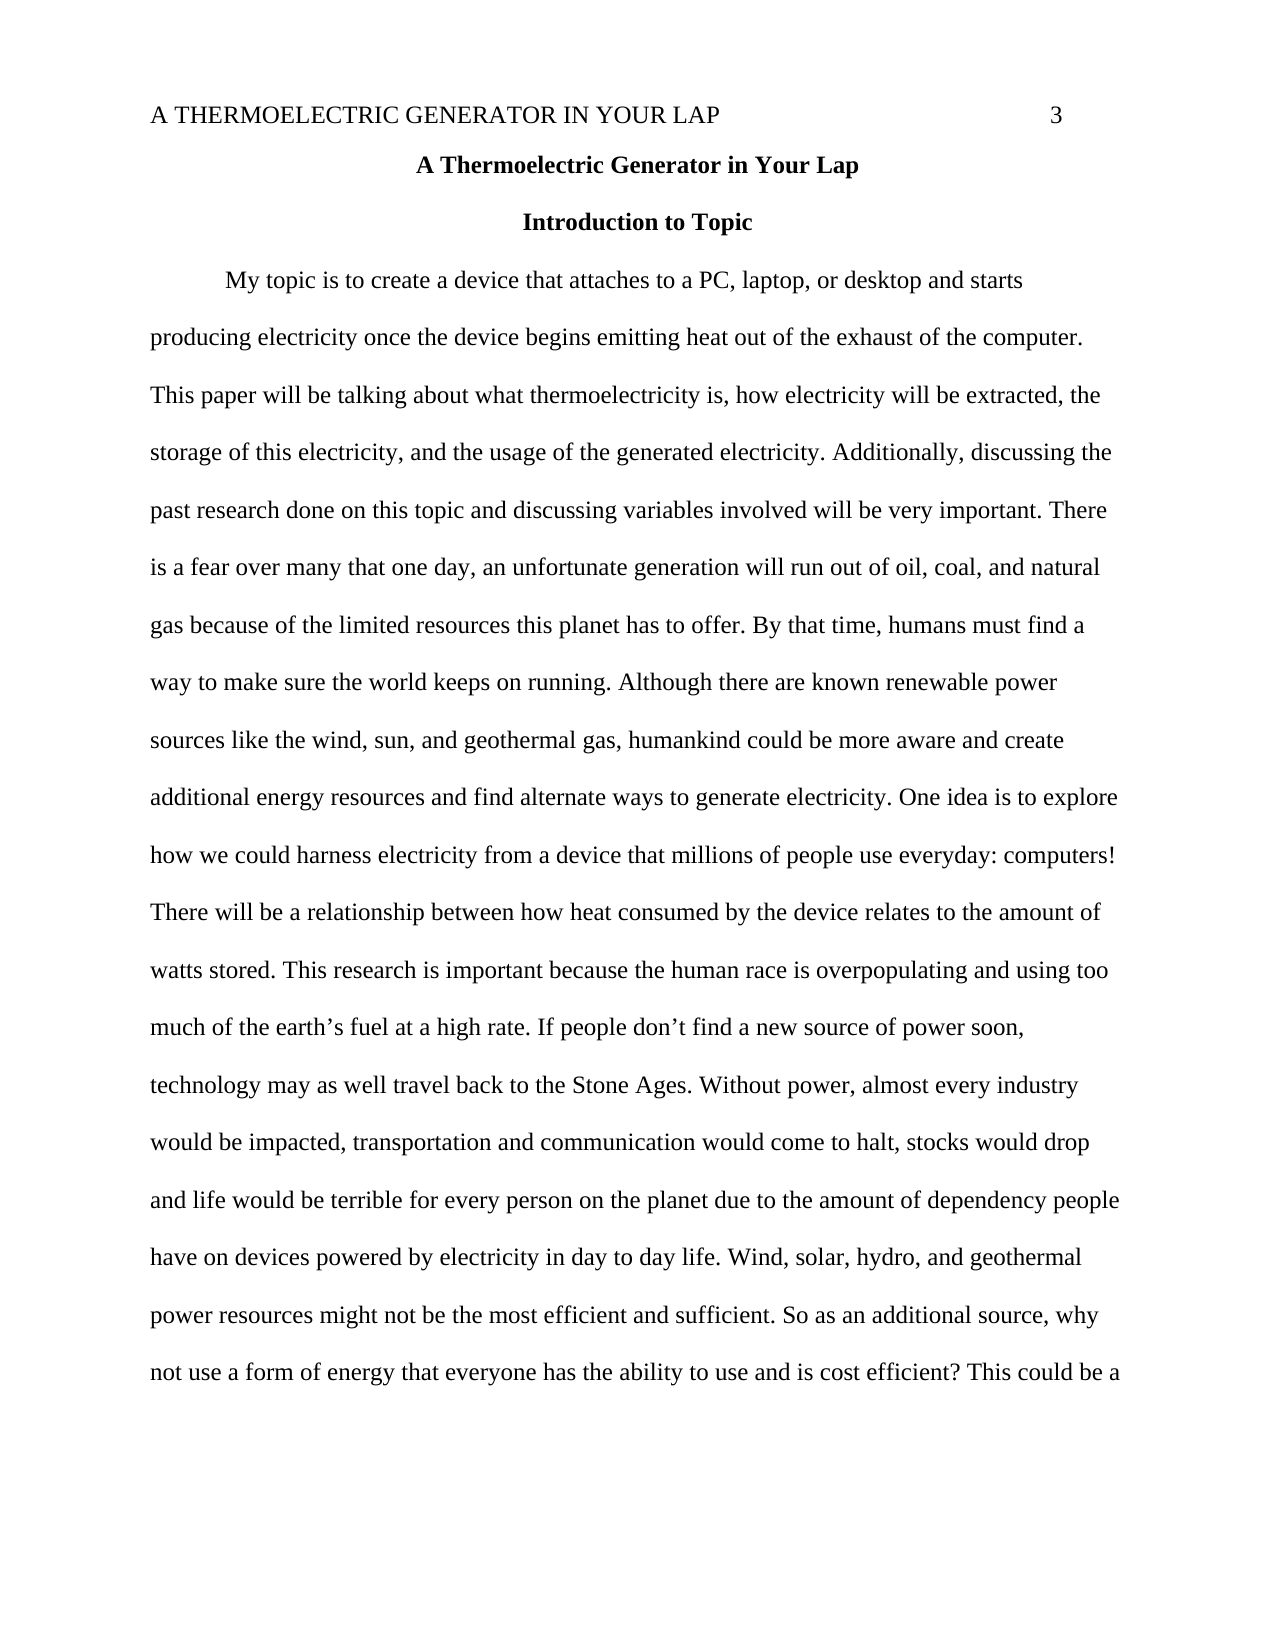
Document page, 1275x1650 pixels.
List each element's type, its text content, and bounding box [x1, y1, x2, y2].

text Introduction to Topic [150, 207, 1125, 236]
text A Thermoelectric Generator in Your Lap [150, 150, 1125, 179]
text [150, 265, 1125, 1386]
